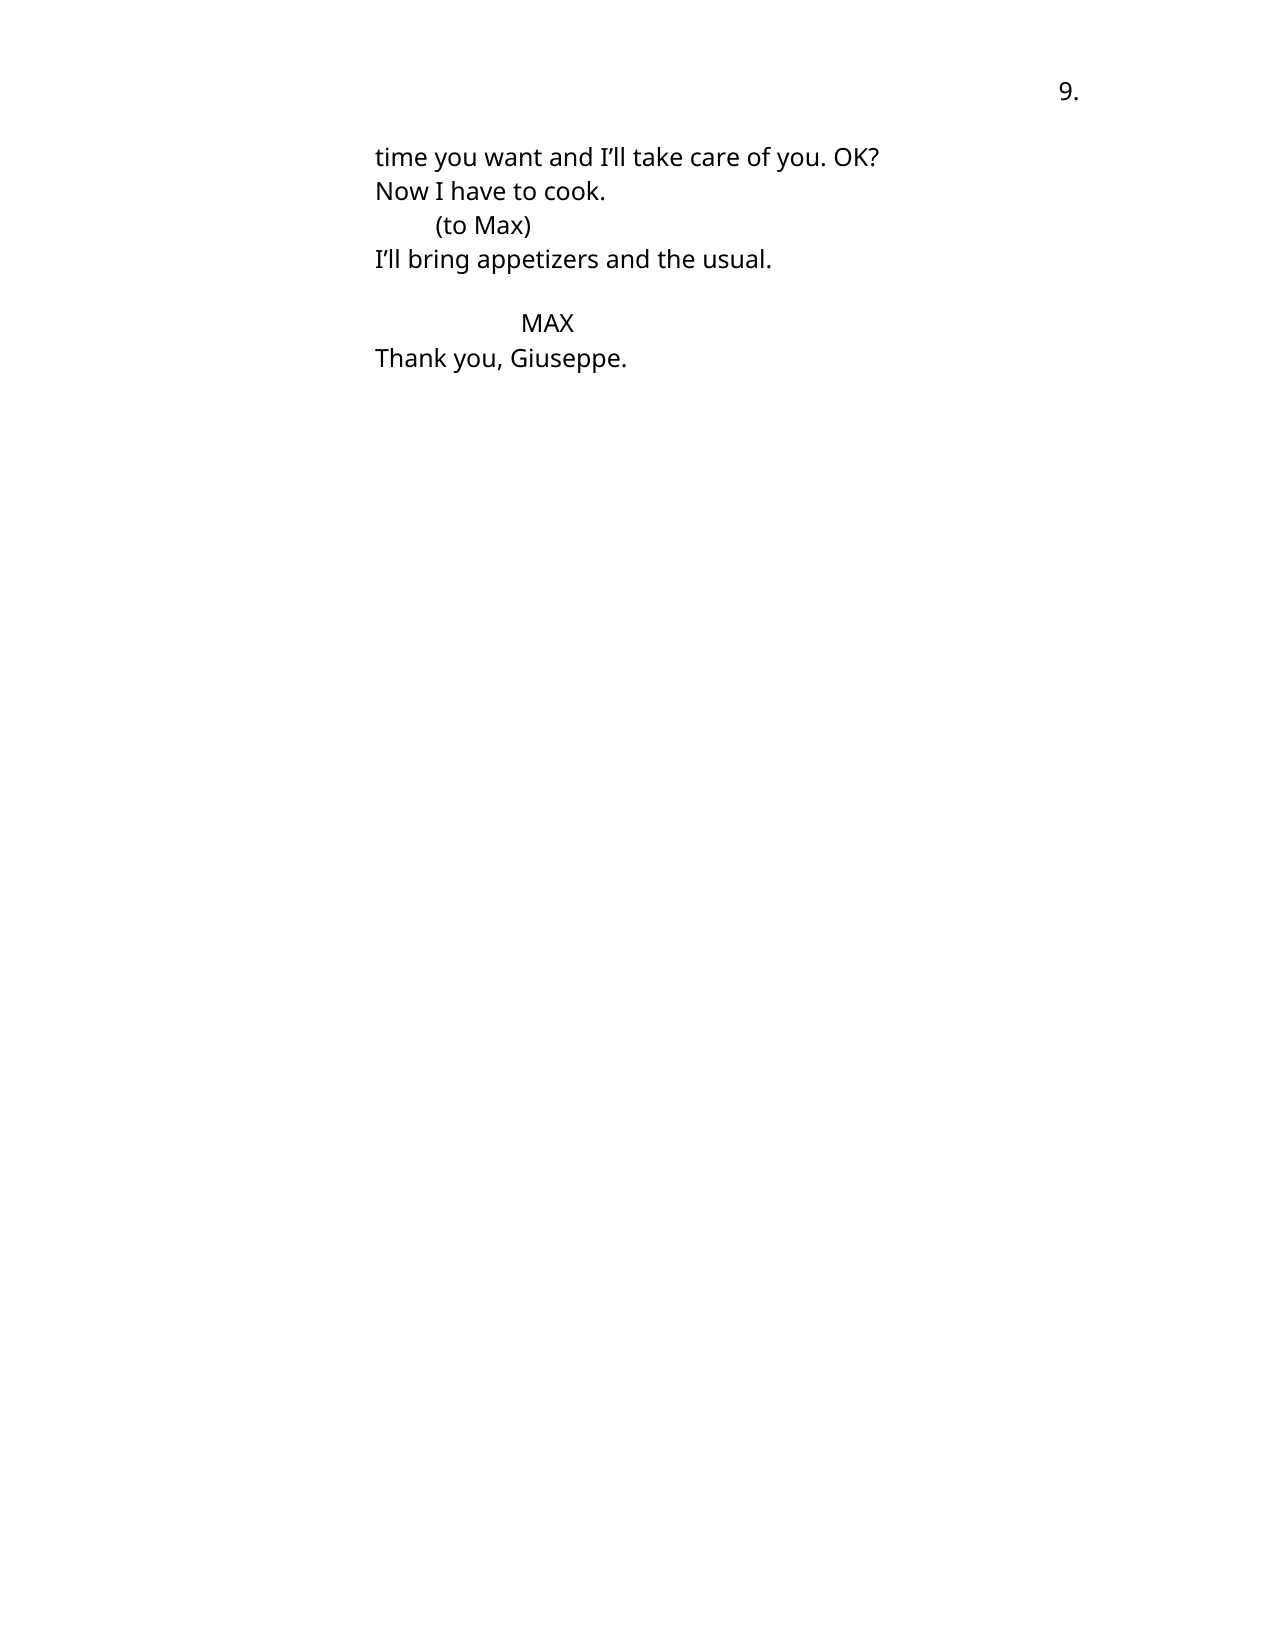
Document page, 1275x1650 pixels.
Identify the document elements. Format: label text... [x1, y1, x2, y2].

text I’ll bring appetizers and the usual. [375, 242, 799, 276]
text (to Max) [435, 208, 1127, 242]
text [375, 139, 886, 208]
text MAX [223, 306, 872, 340]
text Thank you, Giuseppe. [375, 340, 1127, 374]
